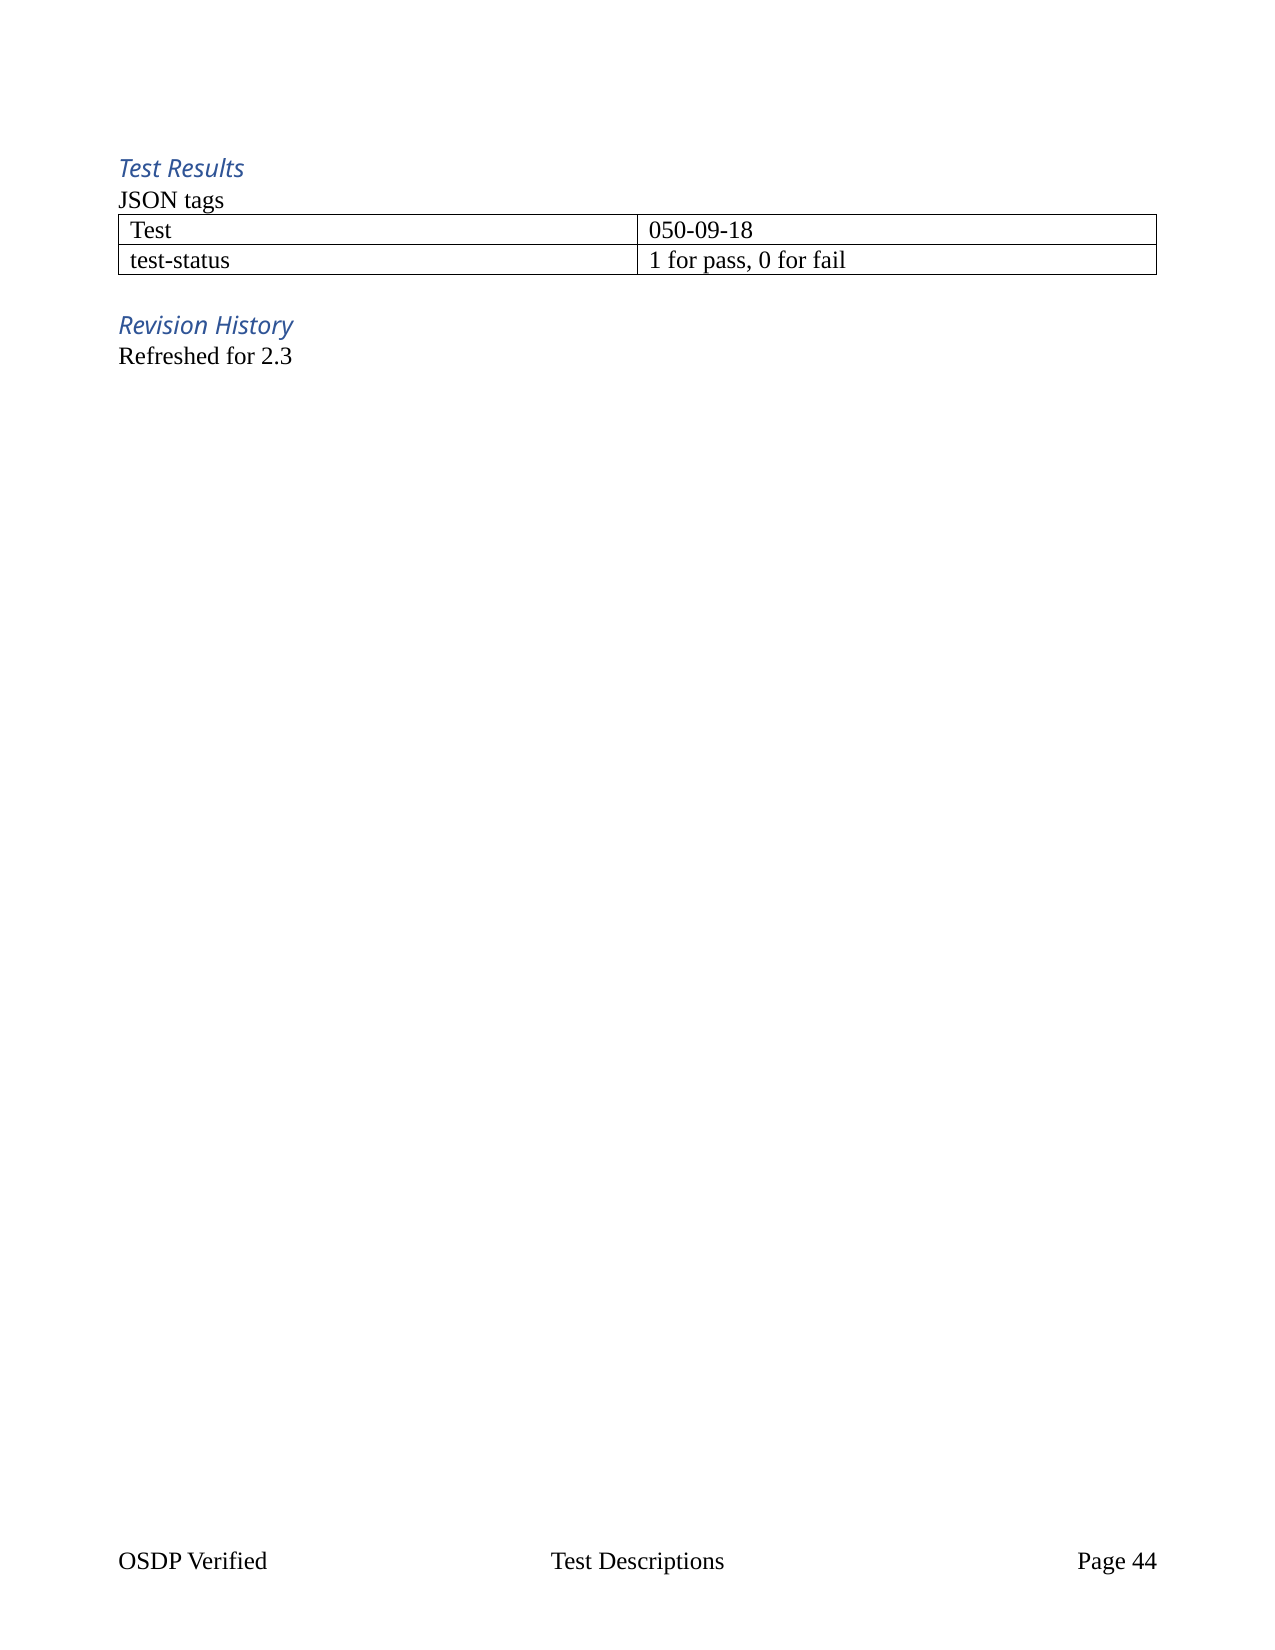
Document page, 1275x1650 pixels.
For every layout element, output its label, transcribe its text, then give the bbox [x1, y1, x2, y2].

table_header 050-09-18 [638, 215, 1156, 244]
table_cell test-status [119, 245, 637, 273]
table_header Test [119, 215, 637, 244]
text Refreshed for 2.3 [118, 341, 1157, 370]
subtitle Revision History [118, 307, 1157, 341]
text JSON tags [118, 185, 1157, 214]
table_cell 1 for pass, 0 for fail [638, 245, 1156, 273]
subtitle Test Results [118, 151, 1157, 185]
